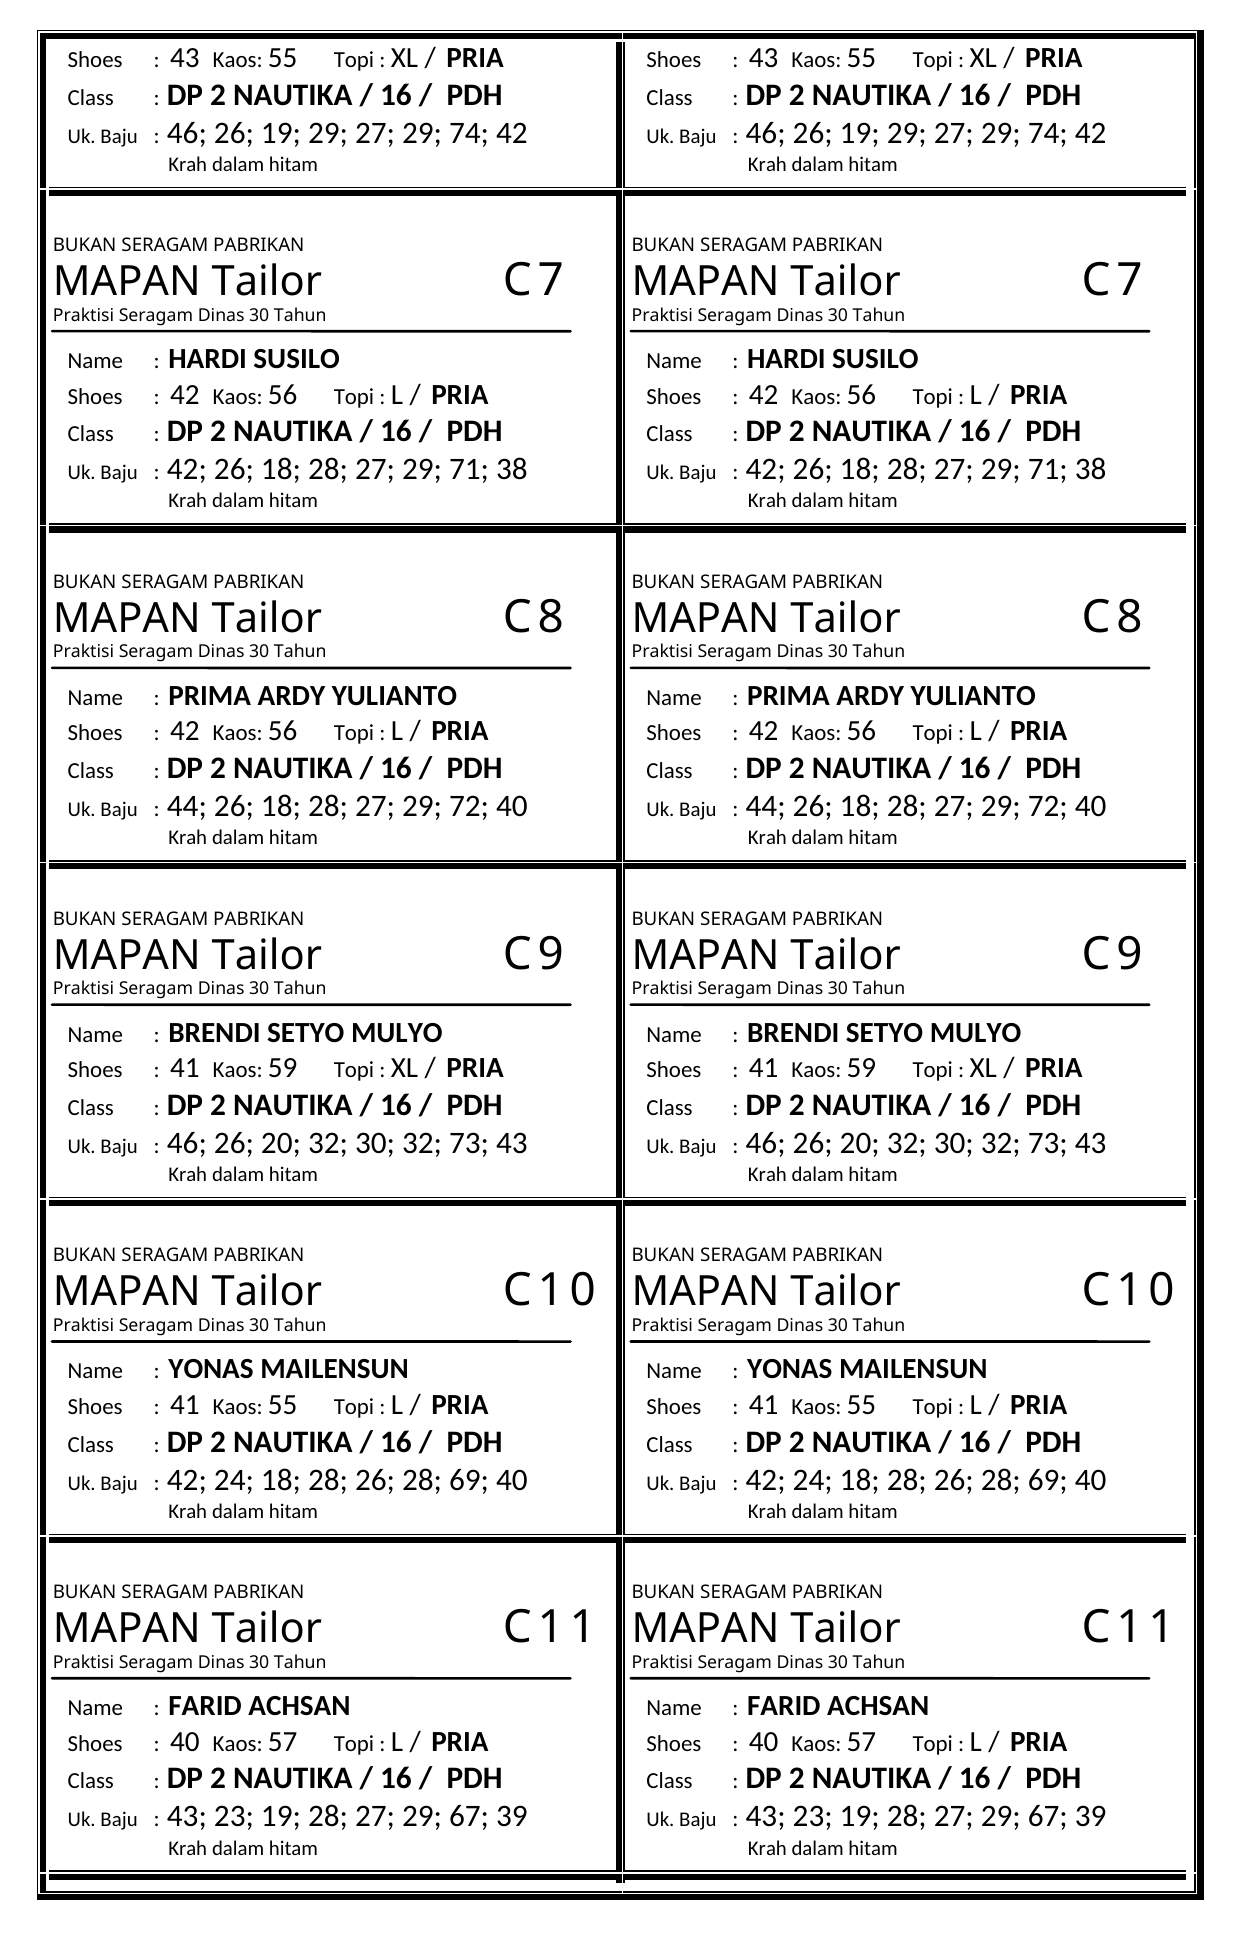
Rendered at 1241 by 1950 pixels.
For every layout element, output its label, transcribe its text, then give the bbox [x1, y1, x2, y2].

table_cell BUKAN SERAGAM PABRIKAN MAPAN Tailor C10 Praktisi Seragam Dinas 30 Tahun Name : YONAS MAILENSUN Shoes : 41 Kaos: 55 Topi : L / PRIA Class : DP 2 NAUTIKA / 16 / PDH Uk. Baju : 42; 24; 18; 28; 26; 28; 69; 40 Krah dalam hitam [620, 1197, 1197, 1533]
table_cell BUKAN SERAGAM PABRIKAN MAPAN Tailor C9 Praktisi Seragam Dinas 30 Tahun Name : BRENDI SETYO MULYO Shoes : 41 Kaos: 59 Topi : XL / PRIA Class : DP 2 NAUTIKA / 16 / PDH Uk. Baju : 46; 26; 20; 32; 30; 32; 73; 43 Krah dalam hitam [41, 860, 620, 1197]
table_cell BUKAN SERAGAM PABRIKAN MAPAN Tailor C11 Praktisi Seragam Dinas 30 Tahun Name : FARID ACHSAN Shoes : 40 Kaos: 57 Topi : L / PRIA Class : DP 2 NAUTIKA / 16 / PDH Uk. Baju : 43; 23; 19; 28; 27; 29; 67; 39 Krah dalam hitam [620, 1534, 1197, 1870]
table_cell BUKAN SERAGAM PABRIKAN MAPAN Tailor C7 Praktisi Seragam Dinas 30 Tahun Name : HARDI SUSILO Shoes : 42 Kaos: 56 Topi : L / PRIA Class : DP 2 NAUTIKA / 16 / PDH Uk. Baju : 42; 26; 18; 28; 27; 29; 71; 38 Krah dalam hitam [620, 186, 1197, 523]
table_cell BUKAN SERAGAM PABRIKAN MAPAN Tailor C10 Praktisi Seragam Dinas 30 Tahun Name : YONAS MAILENSUN Shoes : 41 Kaos: 55 Topi : L / PRIA Class : DP 2 NAUTIKA / 16 / PDH Uk. Baju : 42; 24; 18; 28; 26; 28; 69; 40 Krah dalam hitam [41, 1197, 620, 1533]
table_cell BUKAN SERAGAM PABRIKAN MAPAN Tailor C8 Praktisi Seragam Dinas 30 Tahun Name : PRIMA ARDY YULIANTO Shoes : 42 Kaos: 56 Topi : L / PRIA Class : DP 2 NAUTIKA / 16 / PDH Uk. Baju : 44; 26; 18; 28; 27; 29; 72; 40 Krah dalam hitam [41, 523, 620, 860]
table_cell BUKAN SERAGAM PABRIKAN MAPAN Tailor C9 Praktisi Seragam Dinas 30 Tahun Name : BRENDI SETYO MULYO Shoes : 41 Kaos: 59 Topi : XL / PRIA Class : DP 2 NAUTIKA / 16 / PDH Uk. Baju : 46; 26; 20; 32; 30; 32; 73; 43 Krah dalam hitam [620, 860, 1197, 1197]
table_cell BUKAN SERAGAM PABRIKAN MAPAN Tailor C8 Praktisi Seragam Dinas 30 Tahun Name : PRIMA ARDY YULIANTO Shoes : 42 Kaos: 56 Topi : L / PRIA Class : DP 2 NAUTIKA / 16 / PDH Uk. Baju : 44; 26; 18; 28; 27; 29; 72; 40 Krah dalam hitam [620, 523, 1197, 860]
table_cell BUKAN SERAGAM PABRIKAN MAPAN Tailor C7 Praktisi Seragam Dinas 30 Tahun Name : HARDI SUSILO Shoes : 42 Kaos: 56 Topi : L / PRIA Class : DP 2 NAUTIKA / 16 / PDH Uk. Baju : 42; 26; 18; 28; 27; 29; 71; 38 Krah dalam hitam [41, 186, 620, 523]
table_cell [620, 1870, 1197, 1891]
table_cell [620, 31, 1197, 186]
table_cell BUKAN SERAGAM PABRIKAN MAPAN Tailor C11 Praktisi Seragam Dinas 30 Tahun Name : FARID ACHSAN Shoes : 40 Kaos: 57 Topi : L / PRIA Class : DP 2 NAUTIKA / 16 / PDH Uk. Baju : 43; 23; 19; 28; 27; 29; 67; 39 Krah dalam hitam [41, 1534, 620, 1870]
